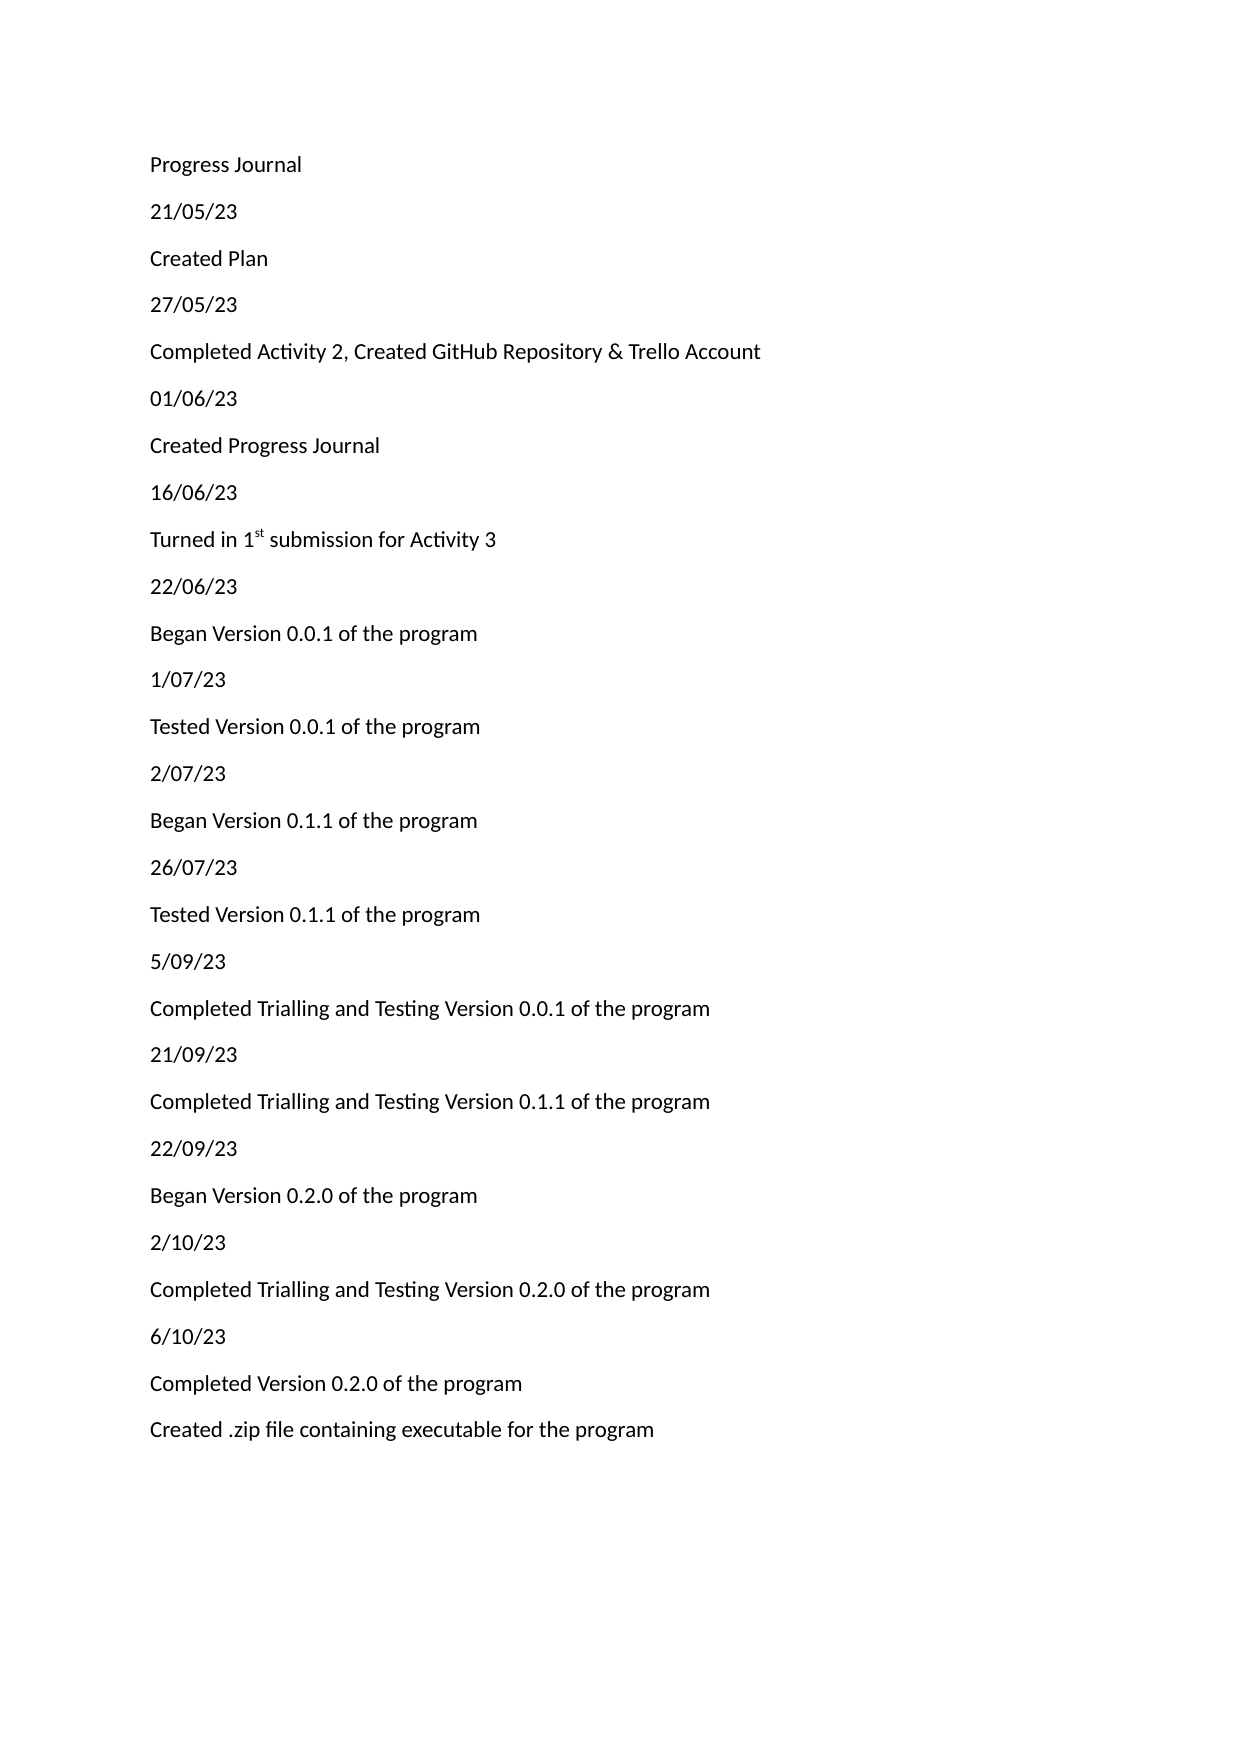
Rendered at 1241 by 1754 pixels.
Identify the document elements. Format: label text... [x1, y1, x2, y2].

text Created Plan [150, 244, 1090, 272]
text Completed Version 0.2.0 of the program [150, 1369, 1090, 1397]
text 1/07/23 [150, 666, 1090, 694]
text 6/10/23 [150, 1322, 1090, 1350]
text 2/10/23 [150, 1228, 1090, 1256]
text 01/06/23 [150, 384, 1090, 412]
text Completed Trialling and Testing Version 0.2.0 of the program [150, 1275, 1090, 1303]
text 5/09/23 [150, 947, 1090, 975]
text 27/05/23 [150, 291, 1090, 319]
text Turned in 1st submission for Activity 3 [150, 525, 1090, 553]
text 21/09/23 [150, 1041, 1090, 1069]
text Completed Trialling and Testing Version 0.0.1 of the program [150, 994, 1090, 1022]
text Began Version 0.1.1 of the program [150, 806, 1090, 834]
text 22/06/23 [150, 572, 1090, 600]
text Progress Journal [150, 150, 1090, 178]
text 22/09/23 [150, 1134, 1090, 1162]
text Tested Version 0.0.1 of the program [150, 712, 1090, 741]
text 2/07/23 [150, 759, 1090, 787]
text Tested Version 0.1.1 of the program [150, 900, 1090, 928]
text Created Progress Journal [150, 431, 1090, 459]
text Began Version 0.0.1 of the program [150, 619, 1090, 647]
text Began Version 0.2.0 of the program [150, 1181, 1090, 1209]
text 26/07/23 [150, 853, 1090, 881]
text 21/05/23 [150, 197, 1090, 225]
text Created .zip file containing executable for the program [150, 1416, 1090, 1444]
text Completed Trialling and Testing Version 0.1.1 of the program [150, 1087, 1090, 1116]
text Completed Activity 2, Created GitHub Repository & Trello Account [150, 337, 1090, 366]
text 16/06/23 [150, 478, 1090, 506]
